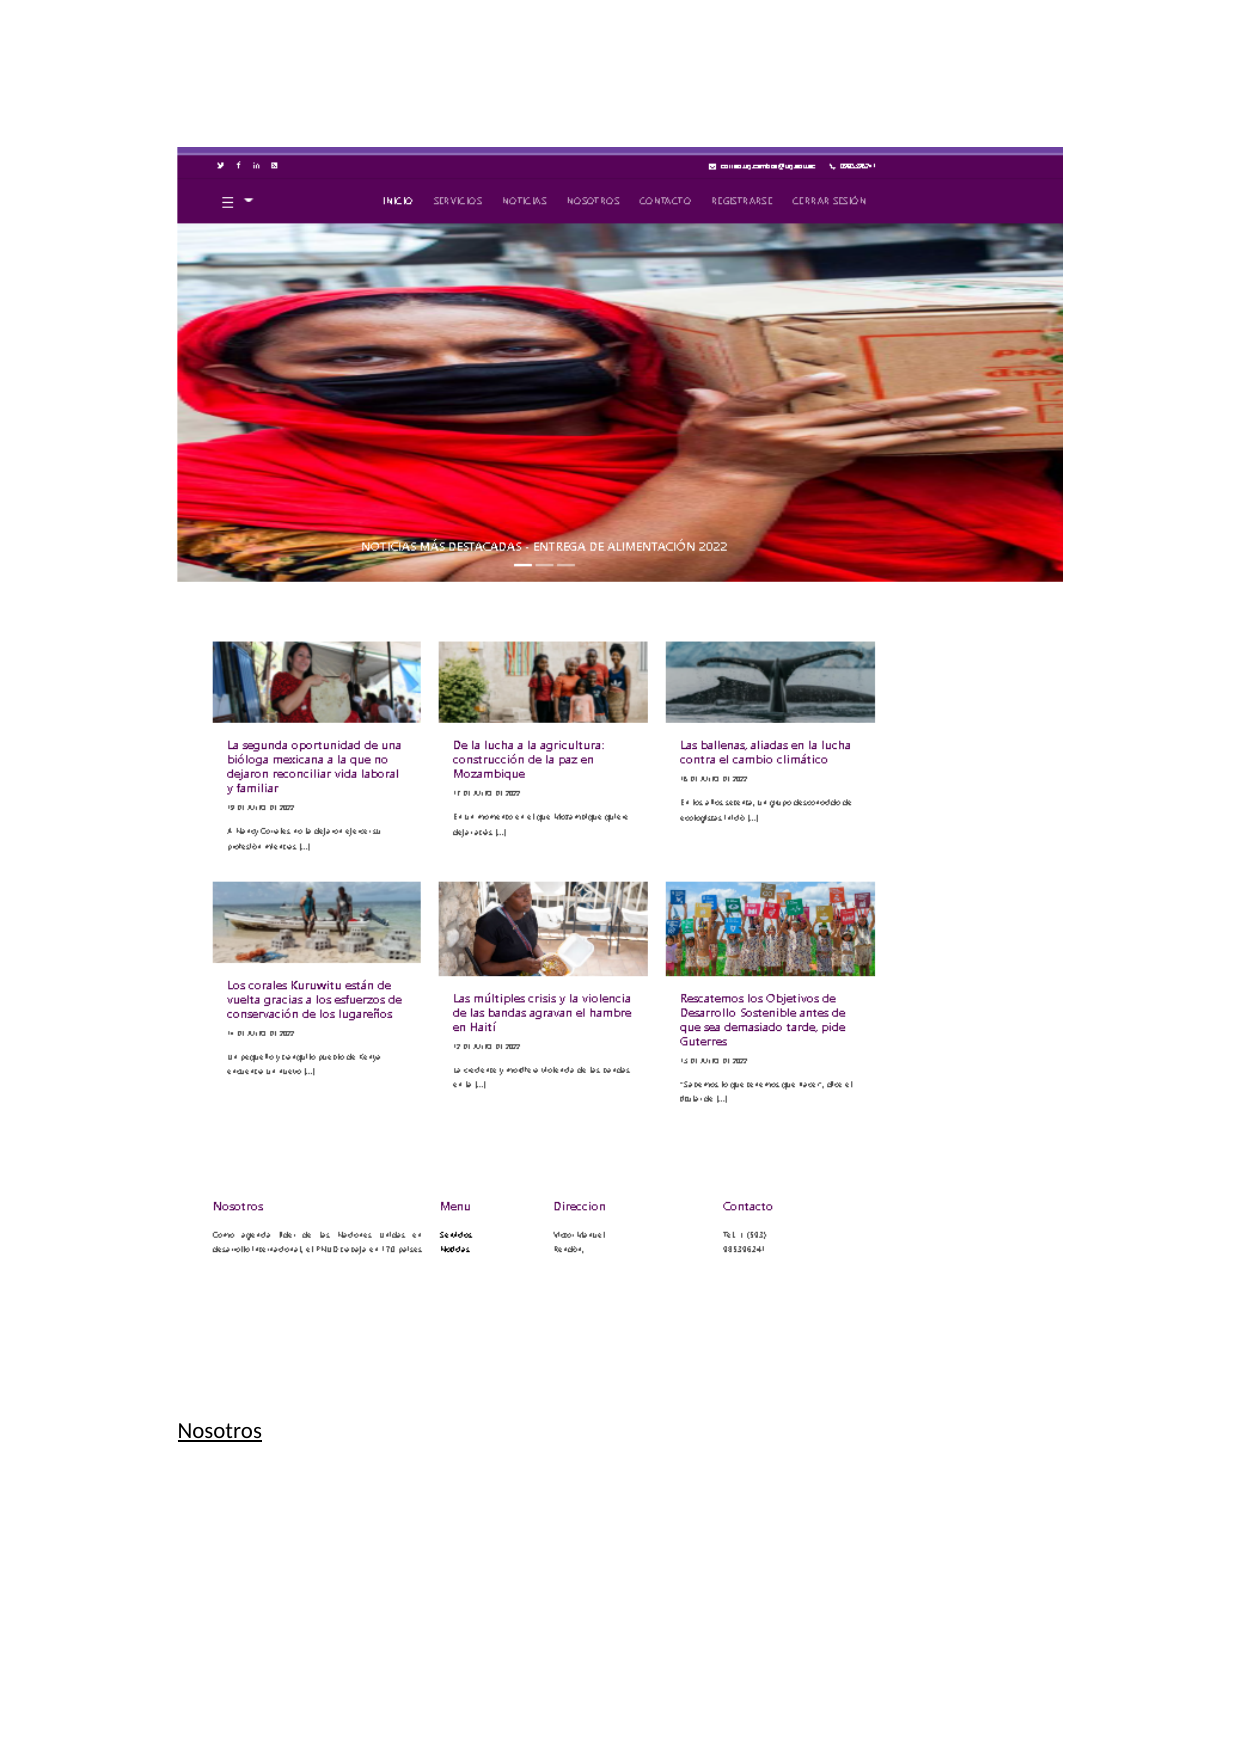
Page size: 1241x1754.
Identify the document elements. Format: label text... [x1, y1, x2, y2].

text Nosotros [177, 1416, 1063, 1444]
picture [177, 147, 1063, 1257]
